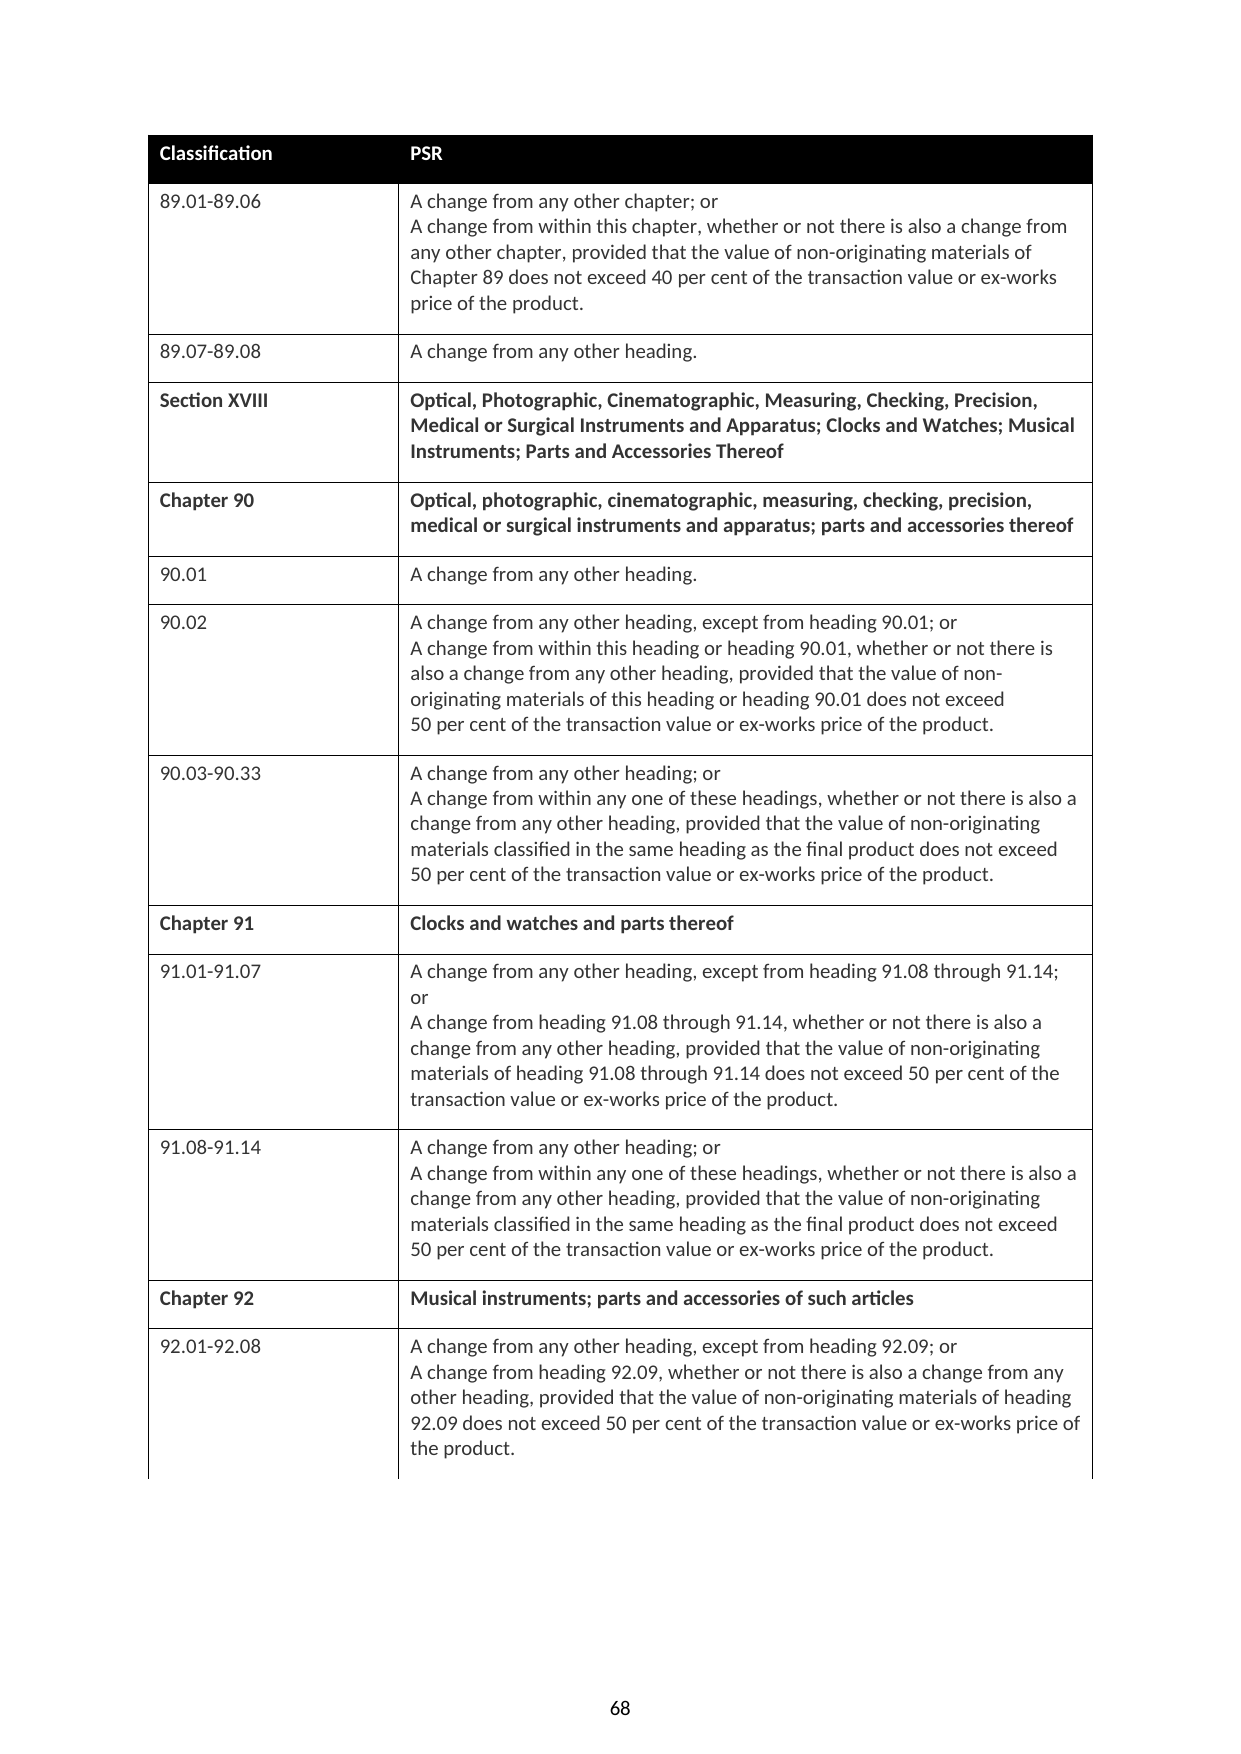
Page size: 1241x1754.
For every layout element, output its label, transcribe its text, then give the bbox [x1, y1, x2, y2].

table_cell 90.02 [149, 605, 398, 754]
table_header PSR [399, 136, 1092, 183]
table_cell 91.01-91.07 [149, 955, 398, 1129]
table_cell Section XVIII [149, 383, 398, 482]
table_cell Optical, photographic, cinematographic, measuring, checking, precision, medical or surgical instruments and apparatus; parts and accessories thereof [399, 483, 1092, 556]
table_cell Musical instruments; parts and accessories of such articles [399, 1281, 1092, 1328]
table_cell 90.03-90.33 [149, 756, 398, 905]
table_cell 89.01-89.06 [149, 184, 398, 333]
table_cell 89.07-89.08 [149, 335, 398, 382]
table_cell A change from any other heading. [399, 335, 1092, 382]
table_cell A change from any other heading, except from heading 90.01; or A change from within this heading or heading 90.01, whether or not there is also a change from any other heading, provided that the value of non-originating materials of this heading or heading 90.01 does not exceed 50 per cent of the transaction value or ex-works price of the product. [399, 605, 1092, 754]
table_cell A change from any other heading. [399, 557, 1092, 604]
table_cell Chapter 92 [149, 1281, 398, 1328]
table_cell A change from any other chapter; or A change from within this chapter, whether or not there is also a change from any other chapter, provided that the value of non-originating materials of Chapter 89 does not exceed 40 per cent of the transaction value or ex-works price of the product. [399, 184, 1092, 333]
table_cell Chapter 91 [149, 906, 398, 953]
table_cell A change from any other heading, except from heading 91.08 through 91.14; or A change from heading 91.08 through 91.14, whether or not there is also a change from any other heading, provided that the value of non-originating materials of heading 91.08 through 91.14 does not exceed 50 per cent of the transaction value or ex-works price of the product. [399, 955, 1092, 1129]
table_cell A change from any other heading; or A change from within any one of these headings, whether or not there is also a change from any other heading, provided that the value of non-originating materials classified in the same heading as the final product does not exceed 50 per cent of the transaction value or ex-works price of the product. [399, 756, 1092, 905]
table_cell 92.01-92.08 [149, 1329, 398, 1478]
table_cell A change from any other heading, except from heading 92.09; or A change from heading 92.09, whether or not there is also a change from any other heading, provided that the value of non-originating materials of heading 92.09 does not exceed 50 per cent of the transaction value or ex-works price of the product. [399, 1329, 1092, 1478]
table_cell Clocks and watches and parts thereof [399, 906, 1092, 953]
table_cell 91.08-91.14 [149, 1130, 398, 1279]
table_header Classification [149, 136, 398, 183]
table_cell A change from any other heading; or A change from within any one of these headings, whether or not there is also a change from any other heading, provided that the value of non-originating materials classified in the same heading as the final product does not exceed 50 per cent of the transaction value or ex-works price of the product. [399, 1130, 1092, 1279]
table_cell 90.01 [149, 557, 398, 604]
table_cell Optical, Photographic, Cinematographic, Measuring, Checking, Precision, Medical or Surgical Instruments and Apparatus; Clocks and Watches; Musical Instruments; Parts and Accessories Thereof [399, 383, 1092, 482]
table_cell Chapter 90 [149, 483, 398, 556]
